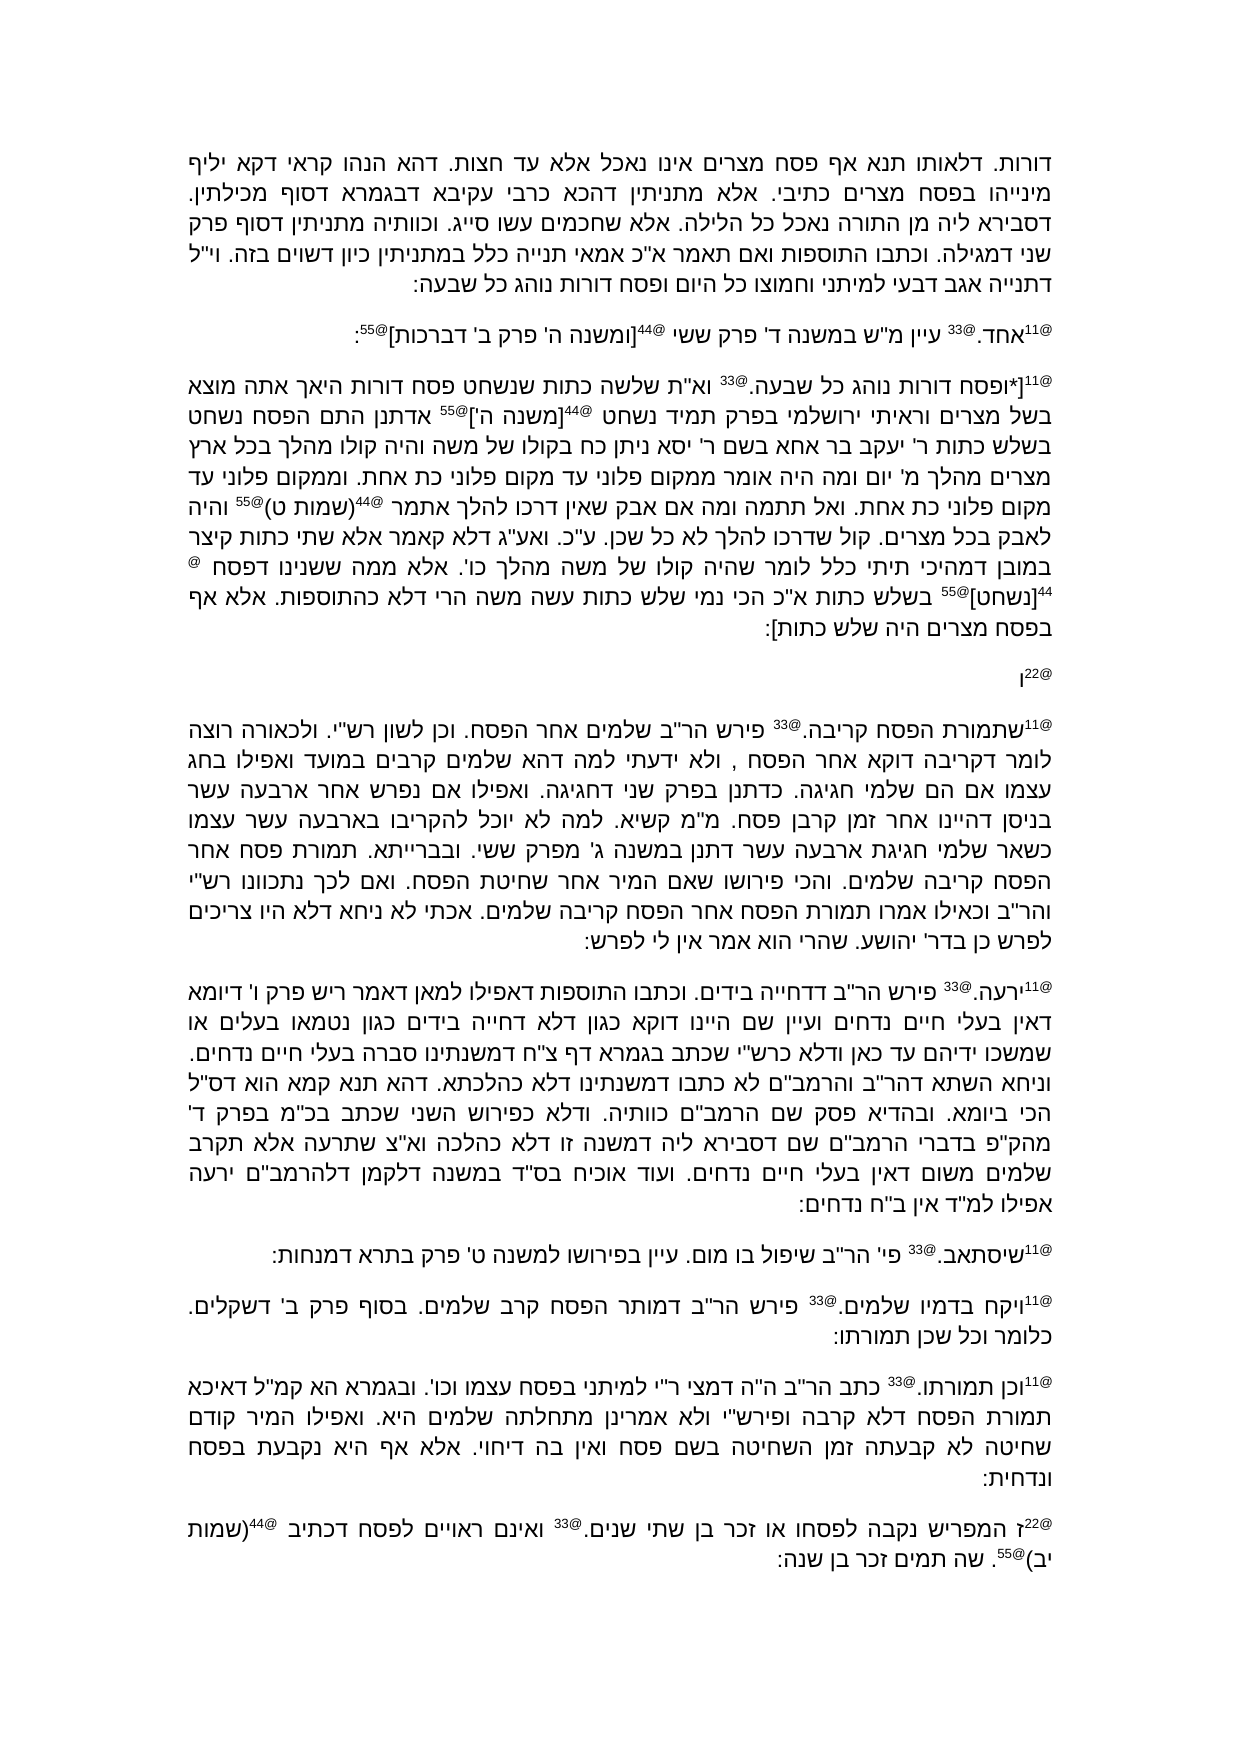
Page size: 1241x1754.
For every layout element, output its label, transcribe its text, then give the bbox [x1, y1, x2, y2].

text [187, 150, 1053, 297]
text @22ז המפריש נקבה לפסחו או זכר בן שתי שנים.@33 ואינם ראויים לפסח דכתיב @44(שמות יב)@55. שה תמים זכר בן שנה: [187, 1516, 1053, 1572]
text @11וכן תמורתו.@33 כתב הר"ב ה"ה דמצי ר"י למיתני בפסח עצמו וכו'. ובגמרא הא קמ"ל דאיכא תמורת הפסח דלא קרבה ופירש"י ולא אמרינן מתחלתה שלמים היא. ואפילו המיר קודם שחיטה לא קבעתה זמן השחיטה בשם פסח ואין בה דיחוי. אלא אף היא נקבעת בפסח ונדחית: [187, 1374, 1053, 1491]
text @11[*ופסח דורות נוהג כל שבעה.@33 וא"ת שלשה כתות שנשחט פסח דורות היאך אתה מוצא בשל מצרים וראיתי ירושלמי בפרק תמיד נשחט @44[משנה ה']@55 אדתנן התם הפסח נשחט בשלש כתות ר' יעקב בר אחא בשם ר' יסא ניתן כח בקולו של משה והיה קולו מהלך בכל ארץ מצרים מהלך מ' יום ומה היה אומר ממקום פלוני עד מקום פלוני כת אחת. וממקום פלוני עד מקום פלוני כת אחת. ואל תתמה ומה אם אבק שאין דרכו להלך אתמר @44(שמות ט)@55 והיה לאבק בכל מצרים. קול שדרכו להלך לא כל שכן. ע"כ. ואע"ג דלא קאמר אלא שתי כתות קיצר במובן דמהיכי תיתי כלל לומר שהיה קולו של משה מהלך כו'. אלא ממה ששנינו דפסח @44[נשחט]@55 בשלש כתות א"כ הכי נמי שלש כתות עשה משה הרי דלא כהתוספות. אלא אף בפסח מצרים היה שלש כתות]: [187, 373, 1053, 641]
text @11ירעה.@33 פירש הר"ב דדחייה בידים. וכתבו התוספות דאפילו למאן דאמר ריש פרק ו' דיומא דאין בעלי חיים נדחים ועיין שם היינו דוקא כגון דלא דחייה בידים כגון נטמאו בעלים או שמשכו ידיהם עד כאן ודלא כרש"י שכתב בגמרא דף צ"ח דמשנתינו סברה בעלי חיים נדחים. וניחא השתא דהר"ב והרמב"ם לא כתבו דמשנתינו דלא כהלכתא. דהא תנא קמא הוא דס"ל הכי ביומא. ובהדיא פסק שם הרמב"ם כוותיה. ודלא כפירוש השני שכתב בכ"מ בפרק ד' מהק"פ בדברי הרמב"ם שם דסבירא ליה דמשנה זו דלא כהלכה וא"צ שתרעה אלא תקרב שלמים משום דאין בעלי חיים נדחים. ועוד אוכיח בס"ד במשנה דלקמן דלהרמב"ם ירעה אפילו למ"ד אין ב"ח נדחים: [187, 979, 1053, 1217]
text @11שיסתאב.@33 פי' הר"ב שיפול בו מום. עיין בפירושו למשנה ט' פרק בתרא דמנחות: [187, 1242, 1053, 1268]
text @22ו [187, 666, 1053, 692]
text @11אחד.@33 עיין מ"ש במשנה ד' פרק ששי @44[ומשנה ה' פרק ב' דברכות]@55: [187, 322, 1053, 348]
text @11שתמורת הפסח קריבה.@33 פירש הר"ב שלמים אחר הפסח. וכן לשון רש"י. ולכאורה רוצה לומר דקריבה דוקא אחר הפסח , ולא ידעתי למה דהא שלמים קרבים במועד ואפילו בחג עצמו אם הם שלמי חגיגה. כדתנן בפרק שני דחגיגה. ואפילו אם נפרש אחר ארבעה עשר בניסן דהיינו אחר זמן קרבן פסח. מ"מ קשיא. למה לא יוכל להקריבו בארבעה עשר עצמו כשאר שלמי חגיגת ארבעה עשר דתנן במשנה ג' מפרק ששי. ובברייתא. תמורת פסח אחר הפסח קריבה שלמים. והכי פירושו שאם המיר אחר שחיטת הפסח. ואם לכך נתכוונו רש"י והר"ב וכאילו אמרו תמורת הפסח אחר הפסח קריבה שלמים. אכתי לא ניחא דלא היו צריכים לפרש כן בדר' יהושע. שהרי הוא אמר אין לי לפרש: [187, 717, 1053, 954]
text @11ויקח בדמיו שלמים.@33 פירש הר"ב דמותר הפסח קרב שלמים. בסוף פרק ב' דשקלים. כלומר וכל שכן תמורתו: [187, 1293, 1053, 1349]
